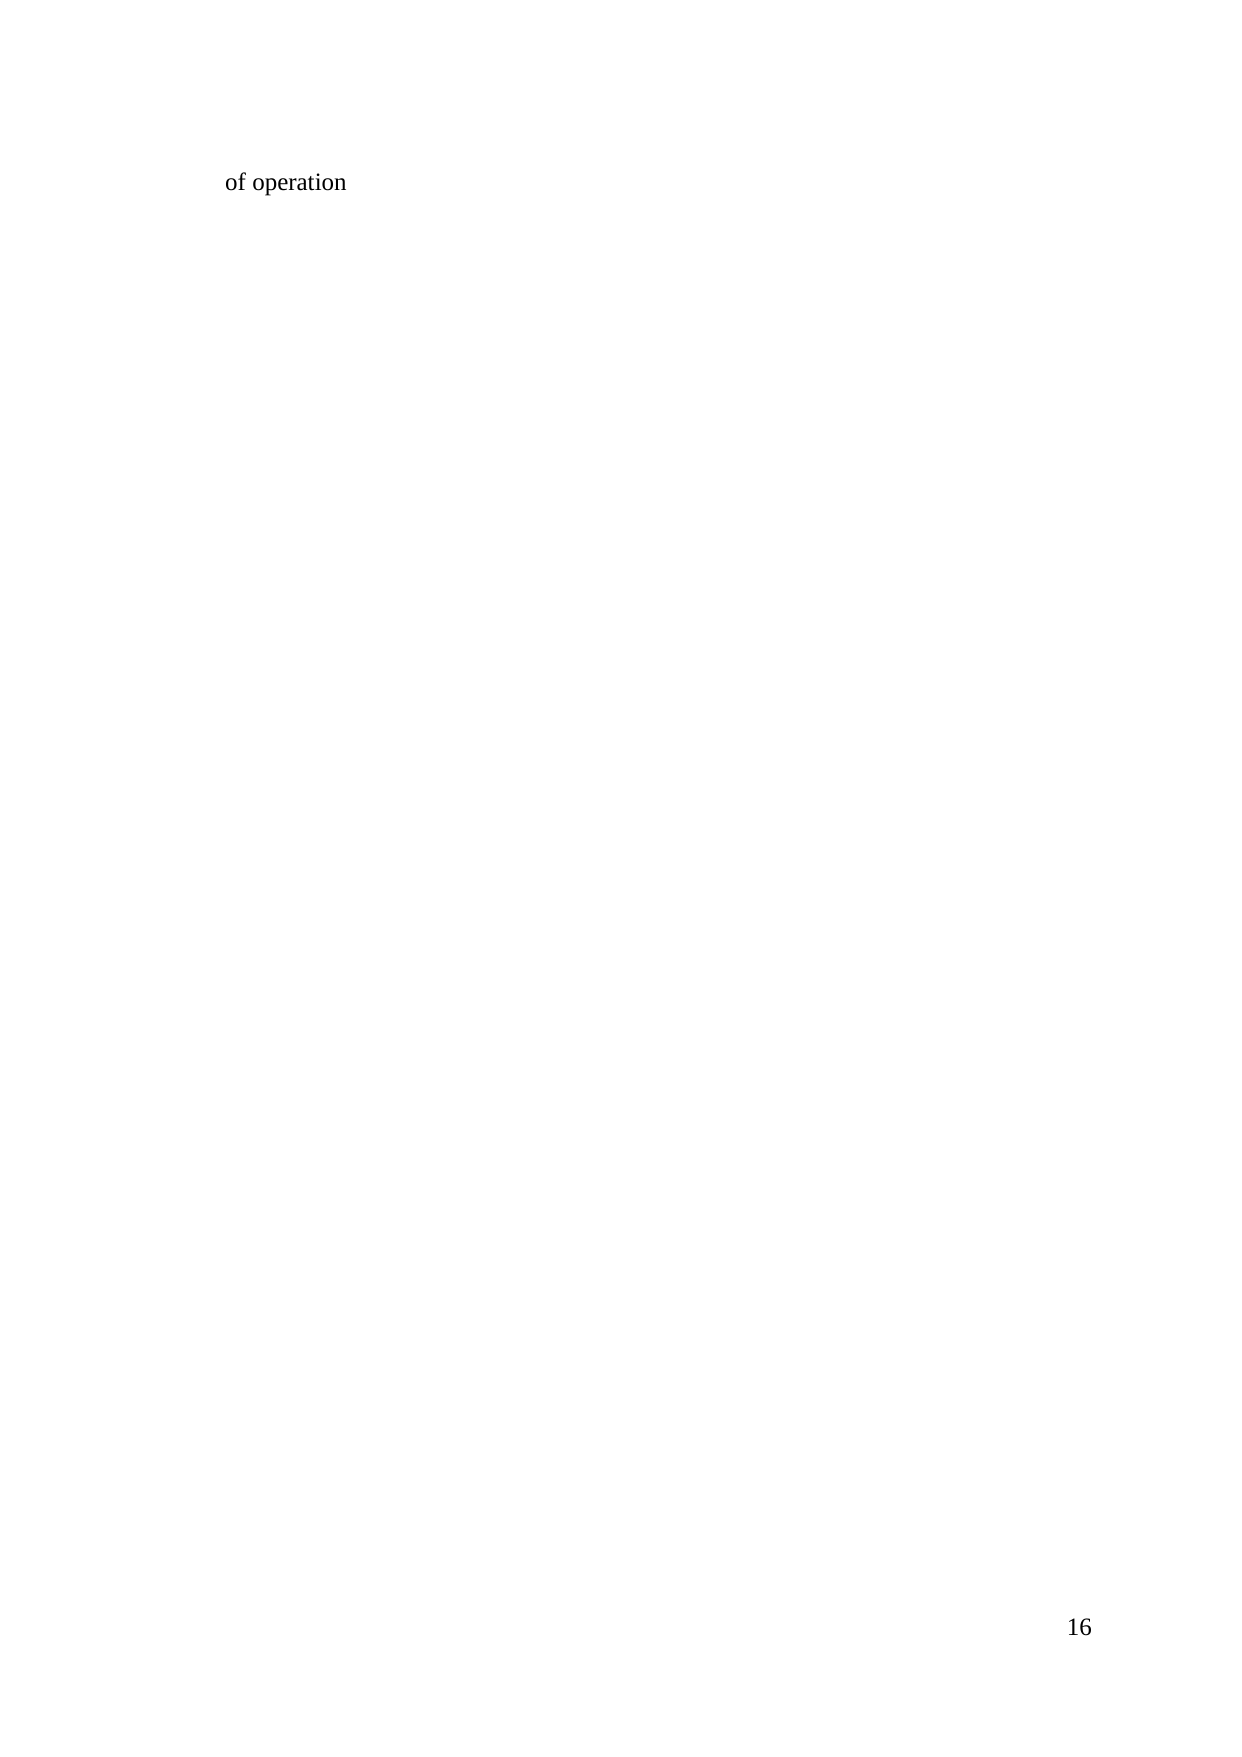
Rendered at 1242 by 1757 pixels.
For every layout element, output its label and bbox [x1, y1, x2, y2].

text [225, 167, 1092, 195]
